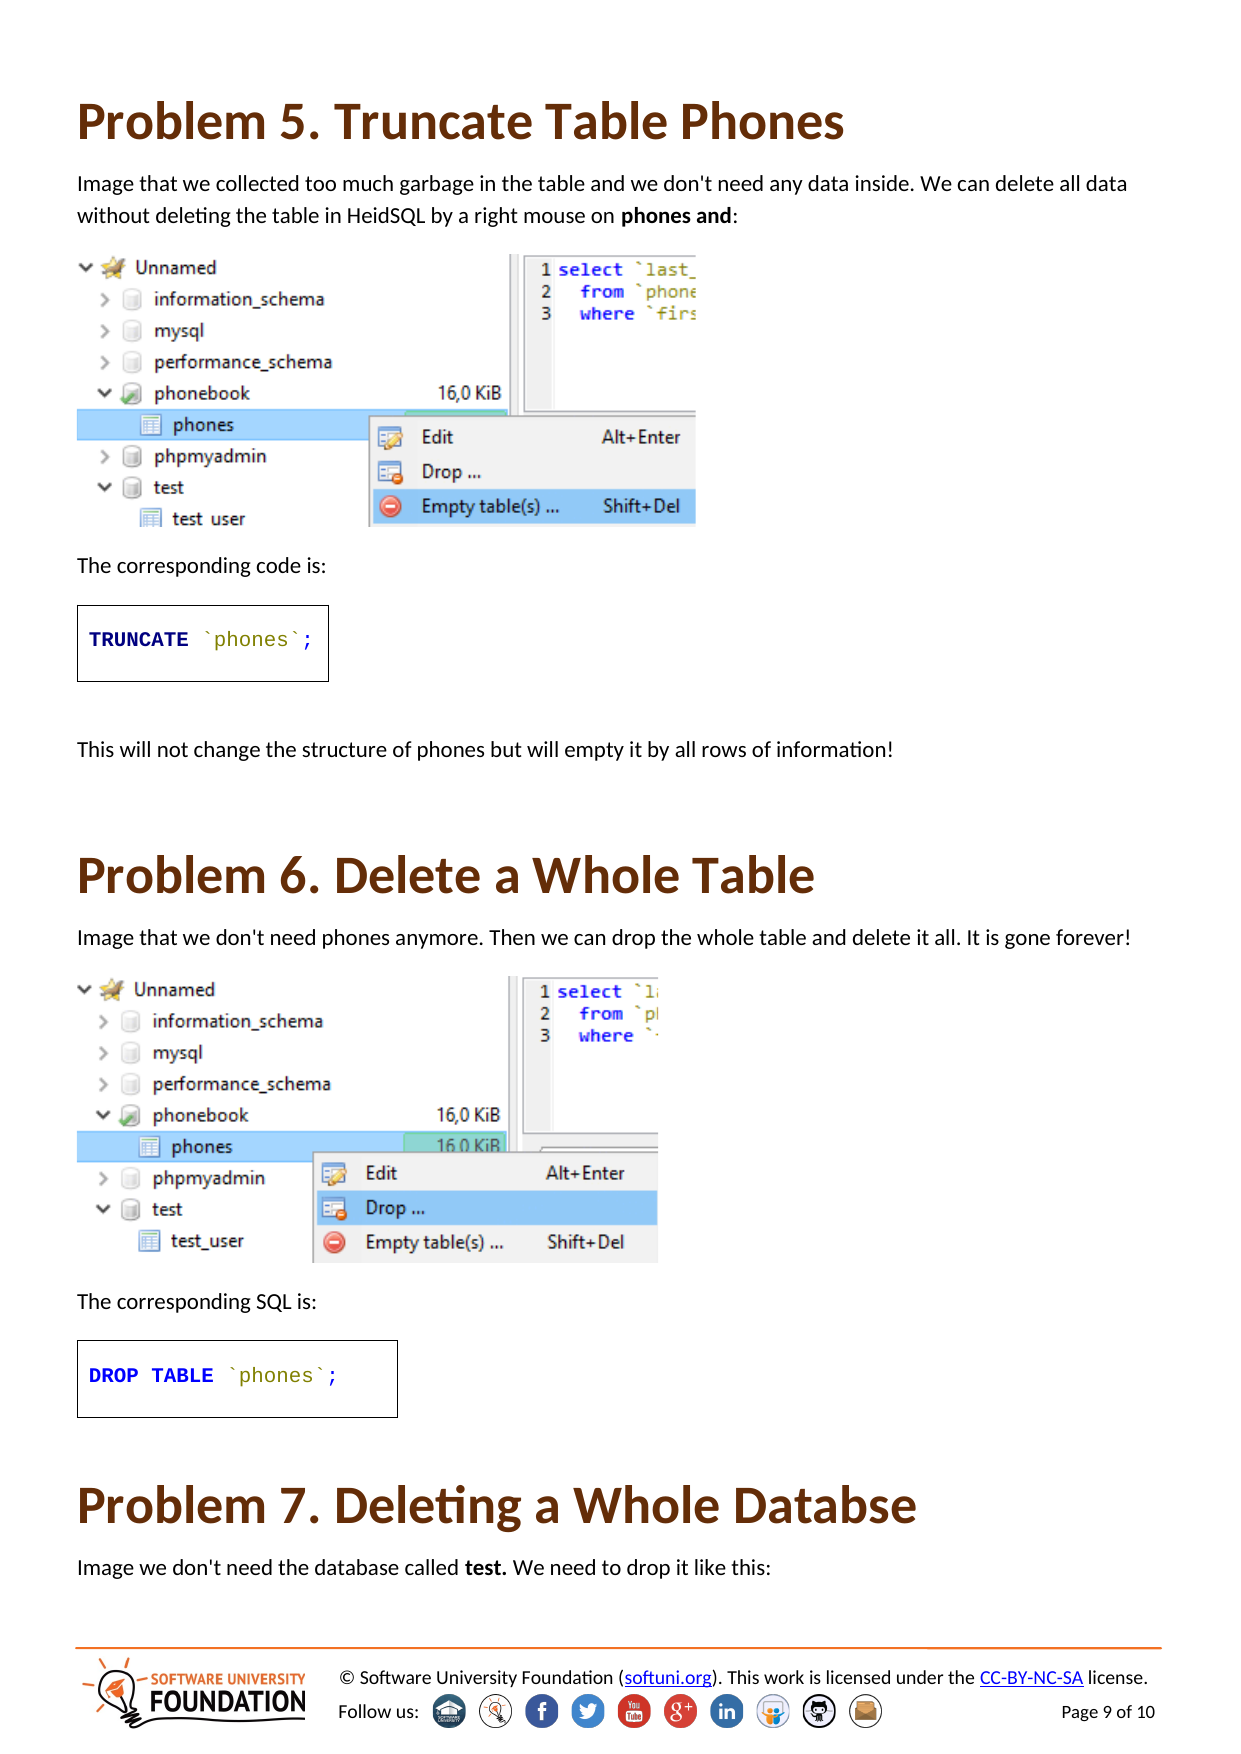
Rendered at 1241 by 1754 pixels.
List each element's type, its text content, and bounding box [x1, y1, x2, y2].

picture [76, 254, 696, 527]
picture [432, 1694, 466, 1728]
subtitle Problem 7. Deleting a Whole Databse [77, 1471, 1163, 1537]
picture [710, 1694, 744, 1728]
picture [525, 1694, 559, 1728]
picture [664, 1694, 697, 1728]
picture [81, 1656, 305, 1729]
picture [479, 1694, 512, 1728]
table_header TRUNCATE `phones`; [78, 606, 328, 681]
subtitle Problem 5. Truncate Table Phones [77, 87, 1163, 153]
picture [802, 1694, 836, 1728]
text This will not change the structure of phones but will empty it by all rows of information! [77, 735, 1163, 763]
picture [571, 1694, 605, 1728]
text The corresponding SQL is: [77, 1287, 1163, 1315]
picture [756, 1694, 790, 1728]
text Image that we collected too much garbage in the table and we don't need any data inside. We can delete all data without deleting the table in HeidSQL by a right mouse on phones and: [77, 169, 1163, 229]
picture [76, 976, 659, 1263]
picture [617, 1694, 651, 1728]
subtitle Problem 6. Delete a Whole Table [77, 841, 1163, 907]
text The corresponding code is: [77, 551, 1163, 579]
picture [849, 1694, 882, 1728]
text Image we don't need the database called test. We need to drop it like this: [77, 1553, 1163, 1581]
text Image that we don't need phones anymore. Then we can drop the whole table and delete it all. It is gone forever! [77, 923, 1163, 951]
table_header DROP TABLE `phones`; [78, 1341, 397, 1417]
